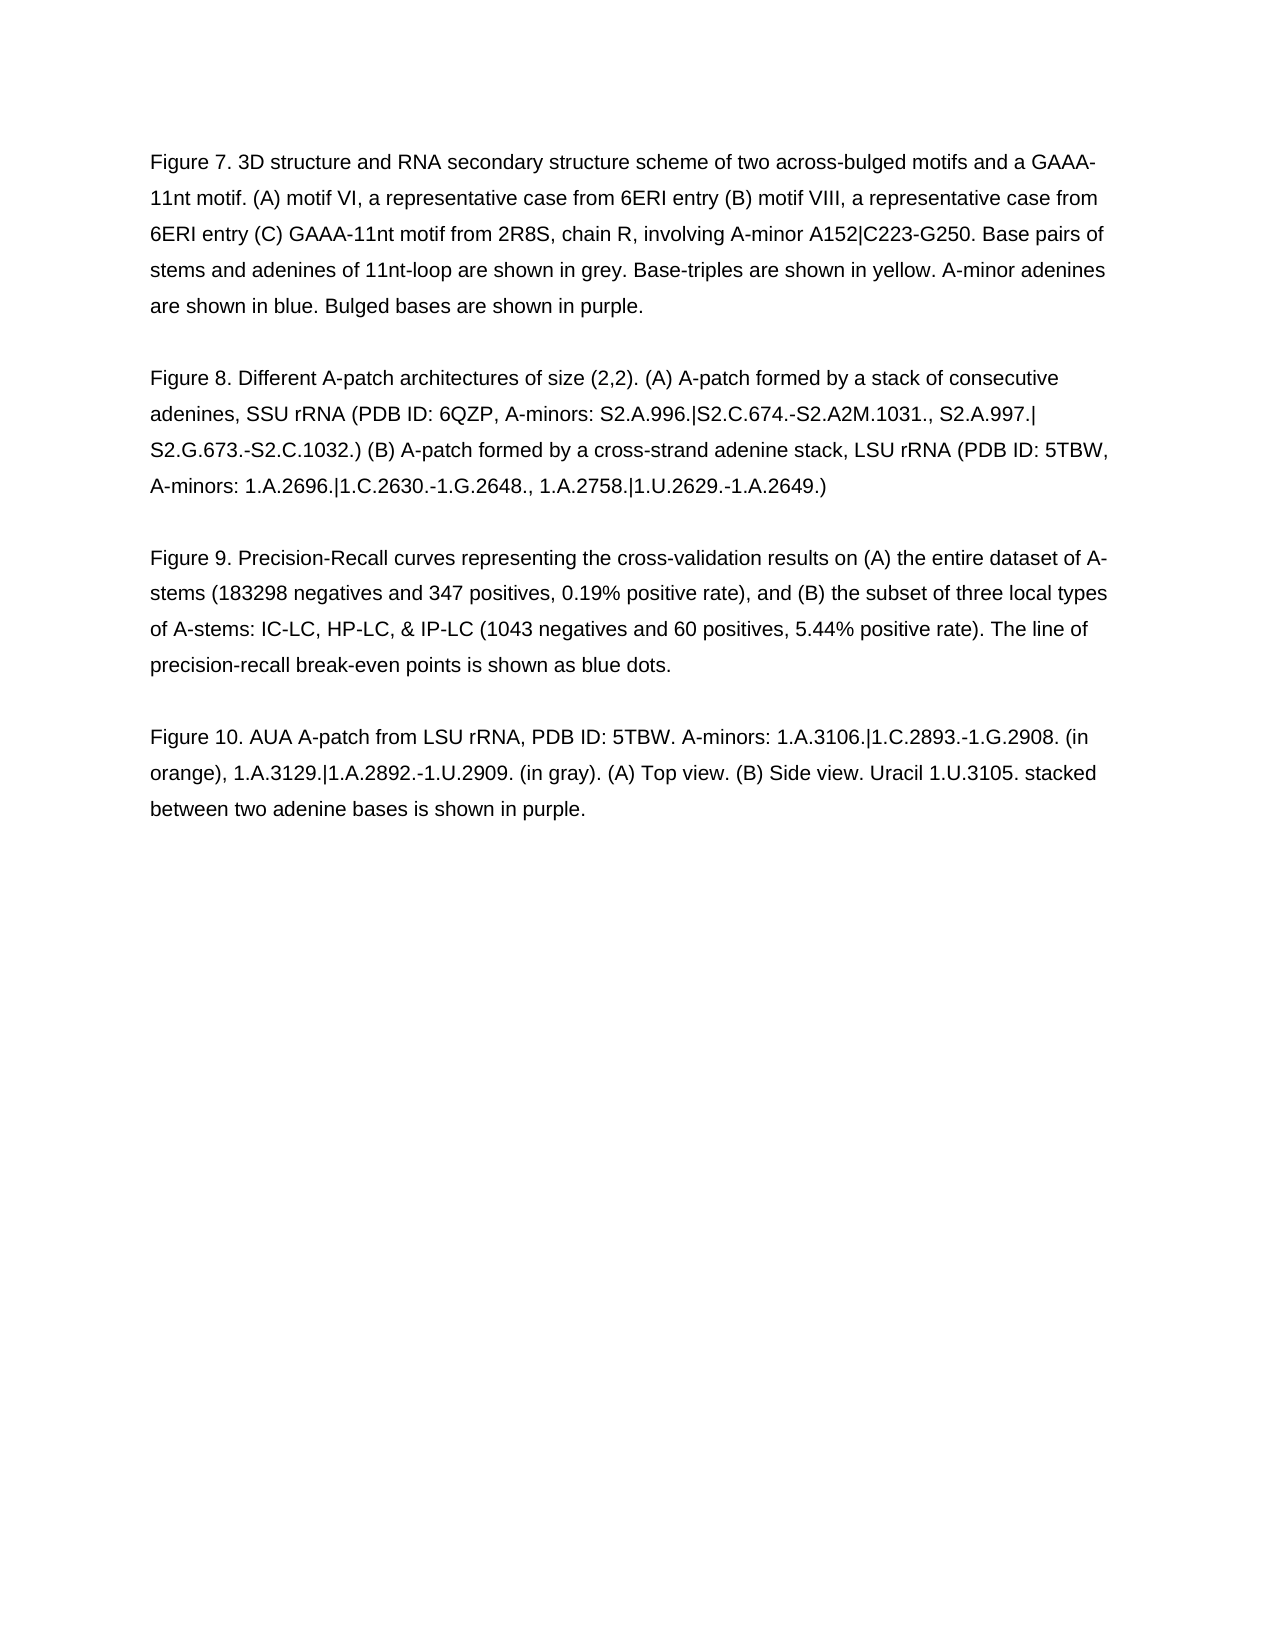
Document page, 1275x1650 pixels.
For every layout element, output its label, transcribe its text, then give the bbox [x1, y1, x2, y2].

text Figure 9. Precision-Recall curves representing the cross-validation results on (A) the entire dataset of A-stems (183298 negatives and 347 positives, 0.19% positive rate), and (B) the subset of three local types of A-stems: IC-LC, HP-LC, & IP-LC (1043 negatives and 60 positives, 5.44% positive rate). The line of precision-recall break-even points is shown as blue dots. [150, 545, 1125, 677]
text Figure 10. AUA A-patch from LSU rRNA, PDB ID: 5TBW. A-minors: 1.A.3106.|1.C.2893.-1.G.2908. (in orange), 1.A.3129.|1.A.2892.-1.U.2909. (in gray). (A) Top view. (B) Side view. Uracil 1.U.3105. stacked between two adenine bases is shown in purple. [150, 725, 1125, 821]
text Figure 7. 3D structure and RNA secondary structure scheme of two across-bulged motifs and a GAAA-11nt motif. (A) motif VI, a representative case from 6ERI entry (B) motif VIII, a representative case from 6ERI entry (C) GAAA-11nt motif from 2R8S, chain R, involving A-minor A152|C223-G250. Base pairs of stems and adenines of 11nt-loop are shown in grey. Base-triples are shown in yellow. A-minor adenines are shown in blue. Bulged bases are shown in purple. [150, 150, 1125, 318]
text Figure 8. Different A-patch architectures of size (2,2). (A) A-patch formed by a stack of consecutive adenines, SSU rRNA (PDB ID: 6QZP, A-minors: S2.A.996.|S2.C.674.-S2.A2M.1031., S2.A.997.|S2.G.673.-S2.C.1032.) (B) A-patch formed by a cross-strand adenine stack, LSU rRNA (PDB ID: 5TBW, A-minors: 1.A.2696.|1.C.2630.-1.G.2648., 1.A.2758.|1.U.2629.-1.A.2649.) [150, 366, 1125, 497]
